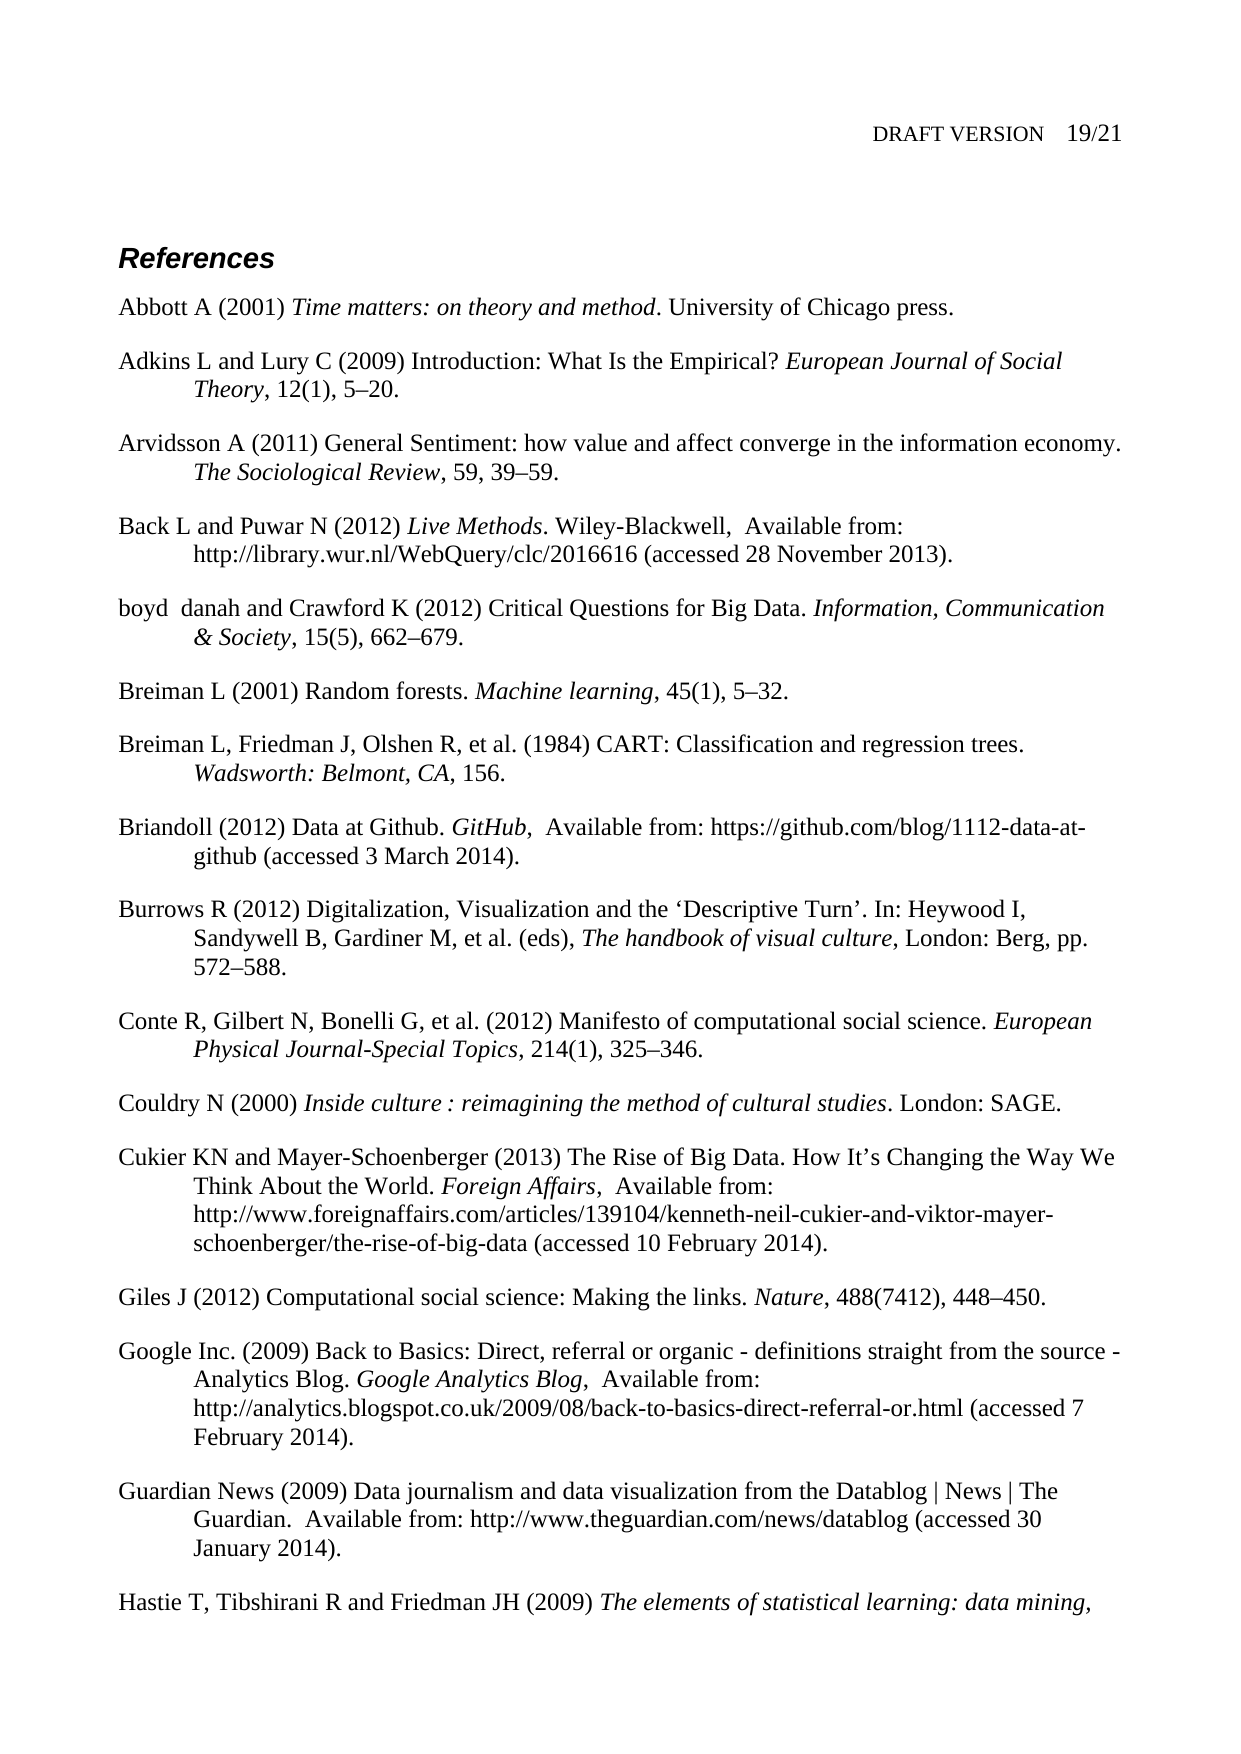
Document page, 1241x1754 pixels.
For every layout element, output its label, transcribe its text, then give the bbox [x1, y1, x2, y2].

text Burrows R (2012) Digitalization, Visualization and the ‘Descriptive Turn’. In: Heywood I, Sandywell B, Gardiner M, et al. (eds), The handbook of visual culture, London: Berg, pp. 572–588. [118, 894, 1122, 981]
text Breiman L (2001) Random forests. Machine learning, 45(1), 5–32. [118, 676, 1122, 704]
text Couldry N (2000) Inside culture : reimagining the method of cultural studies. London: SAGE. [118, 1088, 1122, 1117]
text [118, 1587, 1122, 1616]
text Arvidsson A (2011) General Sentiment: how value and affect converge in the information economy. The Sociological Review, 59, 39–59. [118, 428, 1122, 486]
text Back L and Puwar N (2012) Live Methods. Wiley-Blackwell, Available from: http://library.wur.nl/WebQuery/clc/2016616 (accessed 28 November 2013). [118, 511, 1122, 568]
text Google Inc. (2009) Back to Basics: Direct, referral or organic - definitions straight from the source - Analytics Blog. Google Analytics Blog, Available from: http://analytics.blogspot.co.uk/2009/08/back-to-basics-direct-referral-or.html (accessed 7 February 2014). [118, 1336, 1122, 1451]
text Abbott A (2001) Time matters: on theory and method. University of Chicago press. [118, 292, 1122, 321]
text Giles J (2012) Computational social science: Making the links. Nature, 488(7412), 448–450. [118, 1282, 1122, 1311]
text Cukier KN and Mayer-Schoenberger (2013) The Rise of Big Data. How It’s Changing the Way We Think About the World. Foreign Affairs, Available from: http://www.foreignaffairs.com/articles/139104/kenneth-neil-cukier-and-viktor-mayer-schoenberger/the-rise-of-big-data (accessed 10 February 2014). [118, 1142, 1122, 1257]
subtitle References [118, 241, 1122, 274]
text Guardian News (2009) Data journalism and data visualization from the Datablog | News | The Guardian. Available from: http://www.theguardian.com/news/datablog (accessed 30 January 2014). [118, 1476, 1122, 1562]
text boyd danah and Crawford K (2012) Critical Questions for Big Data. Information, Communication & Society, 15(5), 662–679. [118, 593, 1122, 651]
text Conte R, Gilbert N, Bonelli G, et al. (2012) Manifesto of computational social science. European Physical Journal-Special Topics, 214(1), 325–346. [118, 1006, 1122, 1063]
text Breiman L, Friedman J, Olshen R, et al. (1984) CART: Classification and regression trees. Wadsworth: Belmont, CA, 156. [118, 729, 1122, 787]
text Adkins L and Lury C (2009) Introduction: What Is the Empirical? European Journal of Social Theory, 12(1), 5–20. [118, 346, 1122, 403]
text Briandoll (2012) Data at Github. GitHub, Available from: https://github.com/blog/1112-data-at-github (accessed 3 March 2014). [118, 812, 1122, 869]
